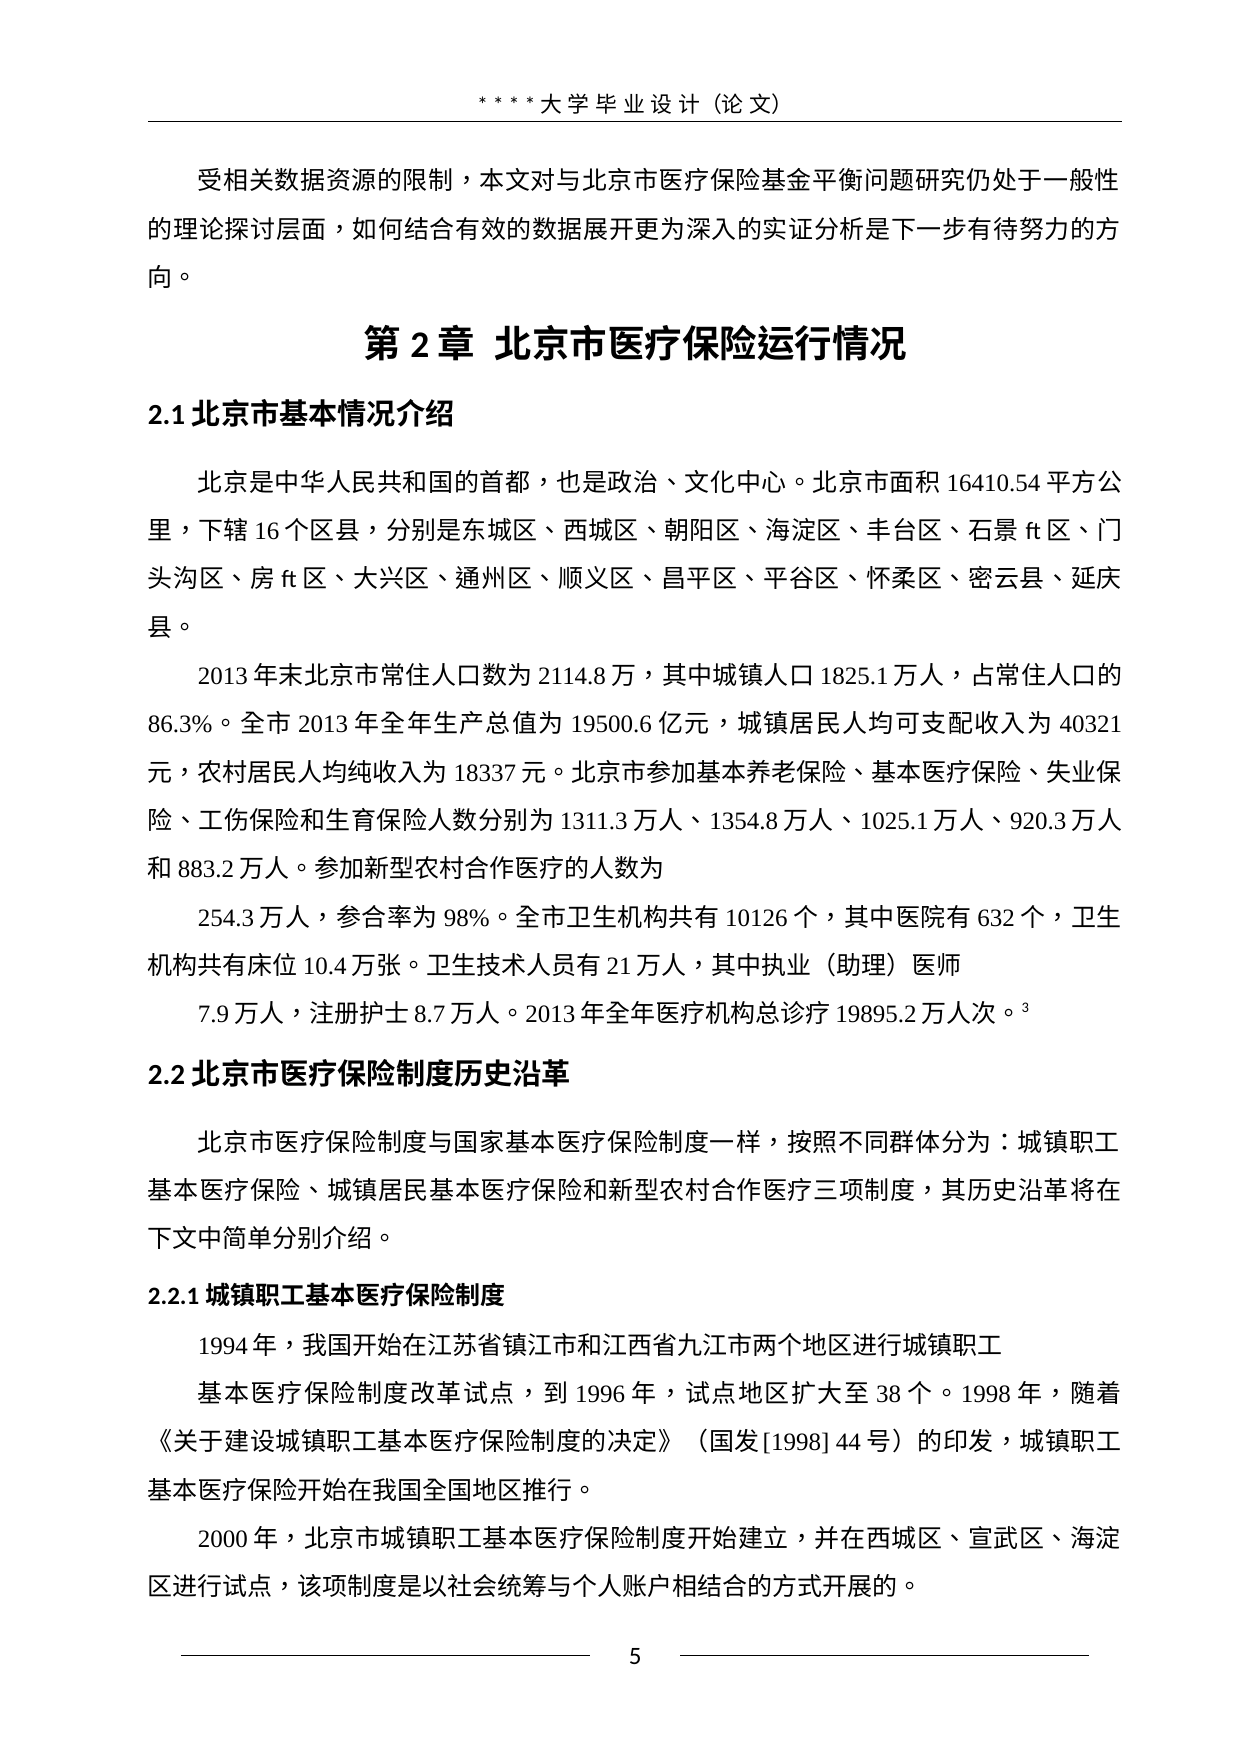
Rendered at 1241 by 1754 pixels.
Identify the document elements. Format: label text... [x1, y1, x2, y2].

text 2013年末北京市常住人口数为2114.8万，其中城镇人口1825.1万人，占常住人口的86.3%。全市2013年全年生产总值为19500.6亿元，城镇居民人均可支配收入为40321元，农村居民人均纯收入为18337元。北京市参加基本养老保险、基本医疗保险、失业保险、工伤保险和生育保险人数分别为1311.3万人、1354.8万人、1025.1万人、920.3万人和883.2万人。参加新型农村合作医疗的人数为 [148, 642, 1122, 884]
text 北京是中华人民共和国的首都，也是政治、文化中心。北京市面积16410.54平方公里，下辖16个区县，分别是东城区、西城区、朝阳区、海淀区、丰台区、石景ft区、门头沟区、房ft区、大兴区、通州区、顺义区、昌平区、平谷区、怀柔区、密云县、延庆县。 [148, 449, 1122, 642]
text 254.3万人，参合率为98%。全市卫生机构共有10126个，其中医院有632个，卫生机构共有床位10.4万张。卫生技术人员有21万人，其中执业（助理）医师 [148, 884, 1122, 981]
subtitle 2.1 北京市基本情况介绍 [148, 393, 1122, 433]
text 7.9万人，注册护士8.7万人。2013年全年医疗机构总诊疗19895.2万人次。3 [148, 981, 1122, 1029]
text 1994年，我国开始在江苏省镇江市和江西省九江市两个地区进行城镇职工 [148, 1312, 1122, 1360]
text 受相关数据资源的限制，本文对与北京市医疗保险基金平衡问题研究仍处于一般性的理论探讨层面，如何结合有效的数据展开更为深入的实证分析是下一步有待努力的方向。 [148, 148, 1122, 293]
subtitle 2.2.1 城镇职工基本医疗保险制度 [148, 1278, 1122, 1312]
text 北京市医疗保险制度与国家基本医疗保险制度一样，按照不同群体分为：城镇职工基本医疗保险、城镇居民基本医疗保险和新型农村合作医疗三项制度，其历史沿革将在下文中简单分别介绍。 [148, 1109, 1122, 1254]
subtitle 第 2 章 北京市医疗保险运行情况 [148, 317, 1122, 369]
text 2000年，北京市城镇职工基本医疗保险制度开始建立，并在西城区、宣武区、海淀区进行试点，该项制度是以社会统筹与个人账户相结合的方式开展的。 [148, 1505, 1122, 1602]
text 基本医疗保险制度改革试点，到1996年，试点地区扩大至38个。1998年，随着《关于建设城镇职工基本医疗保险制度的决定》（国发[1998] 44号）的印发，城镇职工基本医疗保险开始在我国全国地区推行。 [148, 1360, 1122, 1505]
subtitle 2.2 北京市医疗保险制度历史沿革 [148, 1053, 1122, 1093]
